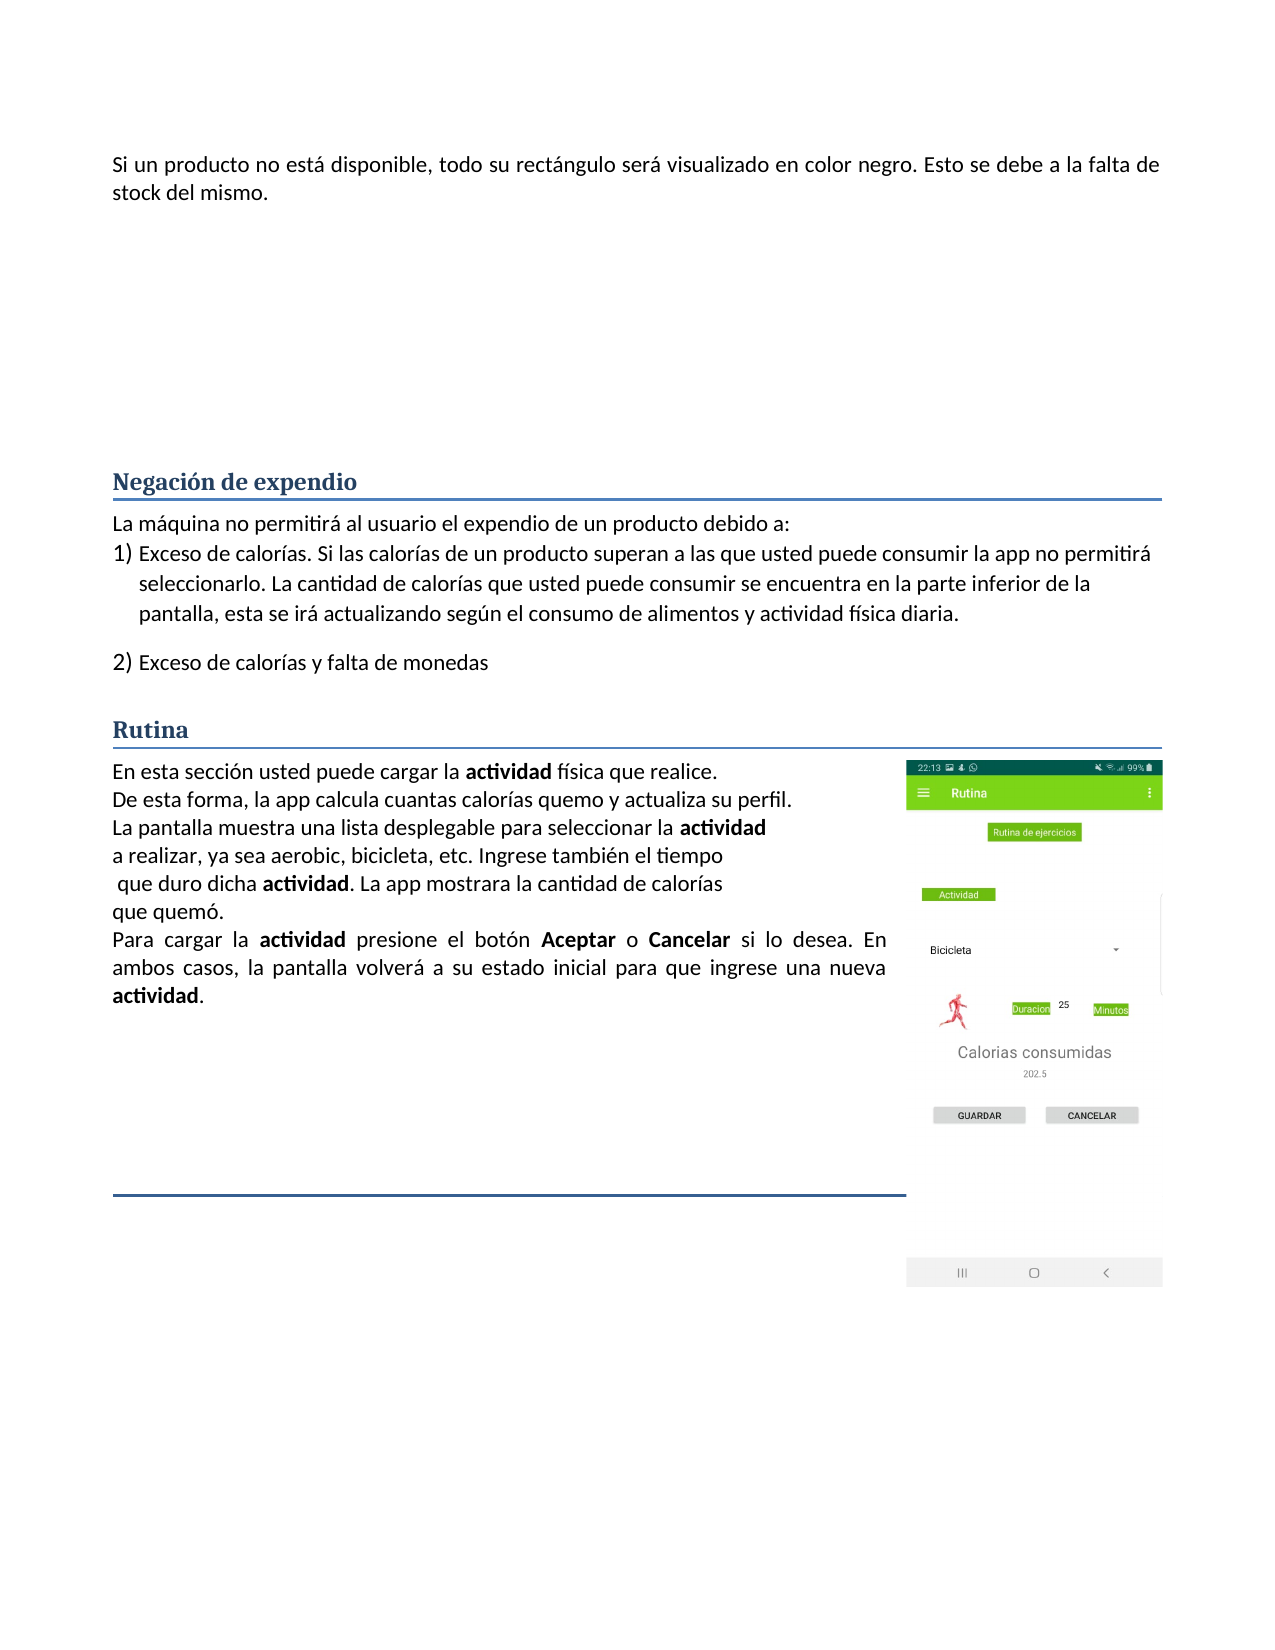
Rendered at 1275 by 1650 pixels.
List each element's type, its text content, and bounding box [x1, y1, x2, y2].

subtitle Rutina [112, 716, 1162, 749]
list Exceso de calorías y falta de monedas [112, 646, 1162, 677]
text Para cargar la actividad presione el botón Aceptar o Cancelar si lo desea. En ambos casos, la pantalla volverá a su estado inicial para que ingrese una nueva actividad. [112, 926, 906, 1009]
text que duro dicha actividad. La app mostrara la cantidad de calorías [112, 869, 906, 897]
picture [906, 760, 1163, 1287]
text De esta forma, la app calcula cuantas calorías quemo y actualiza su perfil. [112, 785, 906, 813]
text a realizar, ya sea aerobic, bicicleta, etc. Ingrese también el tiempo [112, 841, 906, 869]
text que quemó. [112, 897, 906, 926]
text Si un producto no está disponible, todo su rectángulo será visualizado en color negro. Esto se debe a la falta de stock del mismo. [112, 150, 1162, 206]
text En esta sección usted puede cargar la actividad física que realice. [112, 757, 1162, 785]
subtitle Negación de expendio [112, 468, 1162, 501]
list Exceso de calorías. Si las calorías de un producto superan a las que usted puede consumir la app no permitirá seleccionarlo. La cantidad de calorías que usted puede consumir se encuentra en la parte inferior de la pantalla, esta se irá actualizando según el consumo de alimentos y actividad física diaria. [112, 537, 1162, 627]
text La máquina no permitirá al usuario el expendio de un producto debido a: [112, 509, 1162, 537]
text La pantalla muestra una lista desplegable para seleccionar la actividad [112, 813, 906, 841]
